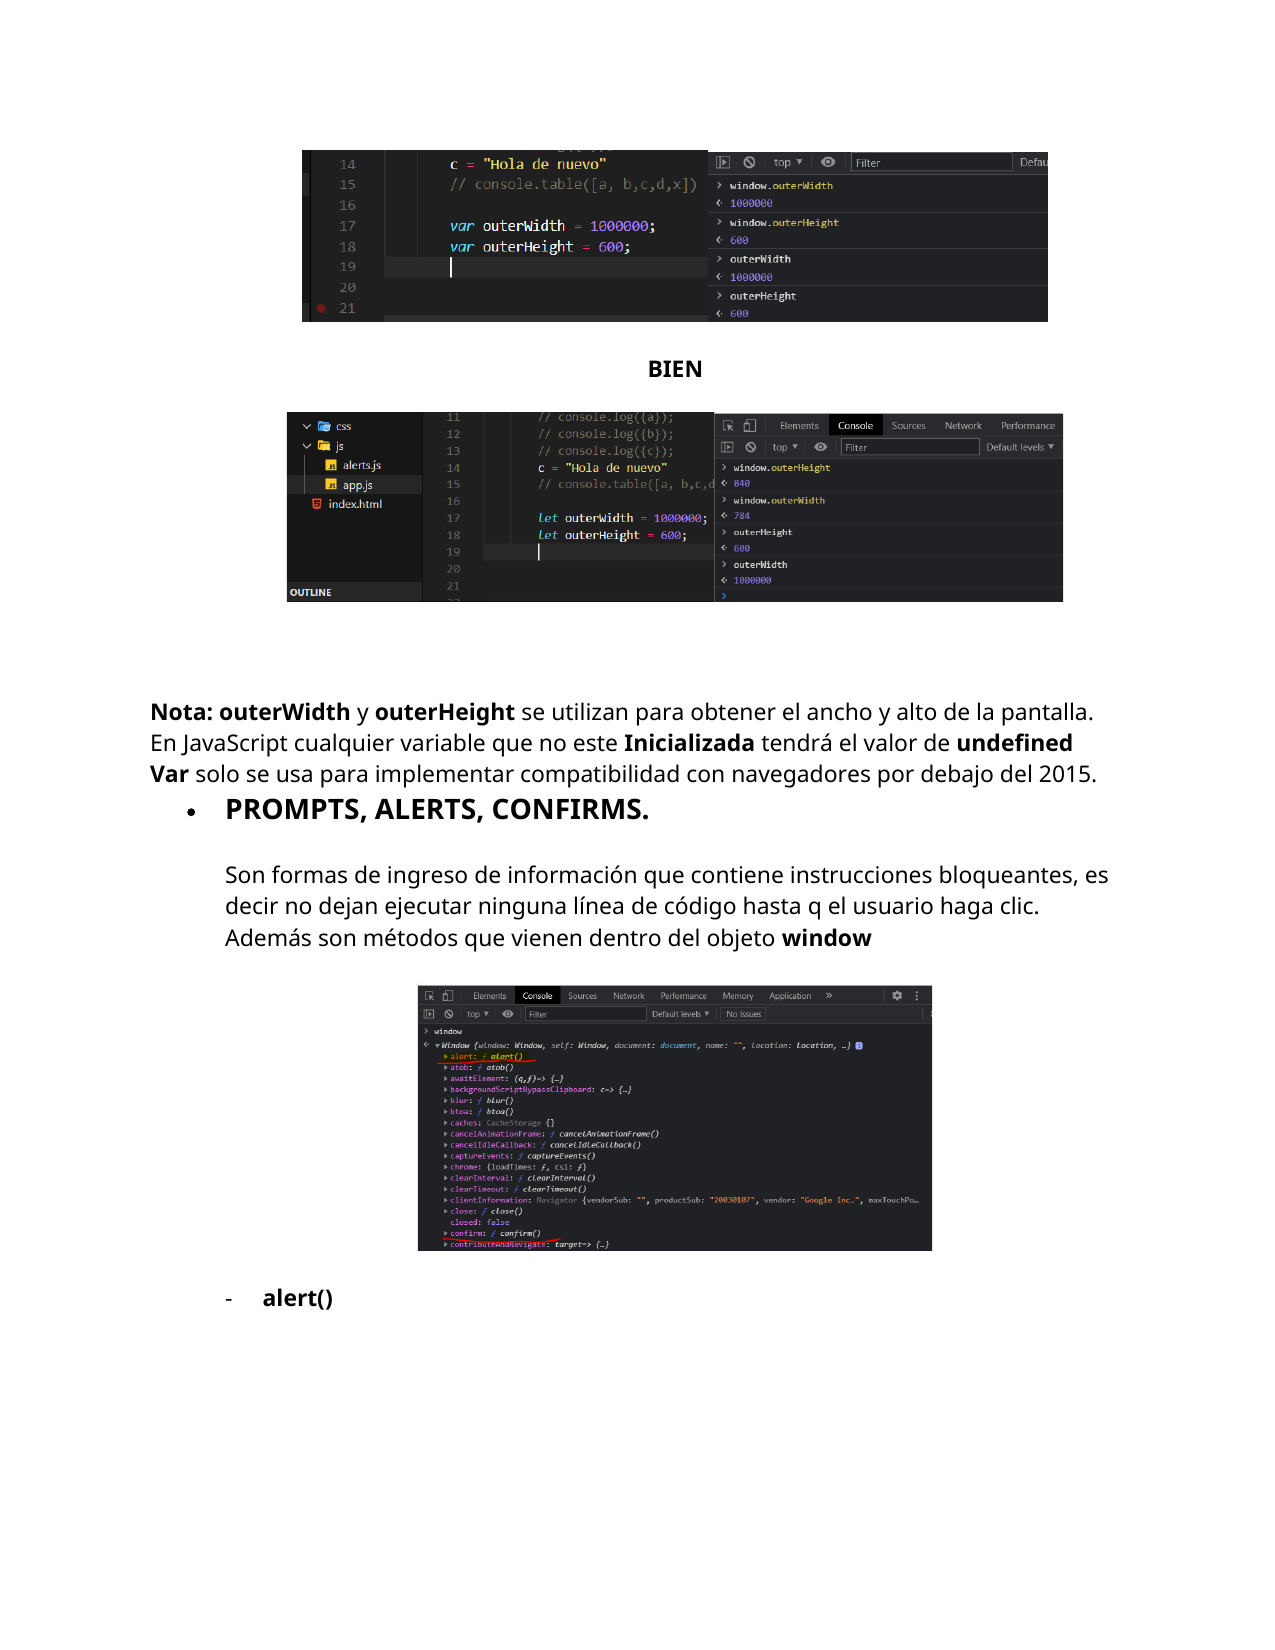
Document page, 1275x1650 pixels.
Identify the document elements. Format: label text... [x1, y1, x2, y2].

text En JavaScript cualquier variable que no este Inicializada tendrá el valor de undefined [150, 727, 1125, 758]
picture [302, 150, 1048, 322]
picture [286, 412, 1064, 602]
text Son formas de ingreso de información que contiene instrucciones bloqueantes, es decir no dejan ejecutar ninguna línea de código hasta q el usuario haga clic. Además son métodos que vienen dentro del objeto window [225, 859, 1125, 953]
text BIEN [225, 352, 1125, 384]
text Nota: outerWidth y outerHeight se utilizan para obtener el ancho y alto de la pantalla. [150, 696, 1125, 727]
list PROMPTS, ALERTS, CONFIRMS. [187, 789, 1125, 828]
text Var solo se usa para implementar compatibilidad con navegadores por debajo del 2015. [150, 758, 1125, 789]
picture [417, 983, 933, 1251]
list alert() [225, 1282, 1125, 1313]
